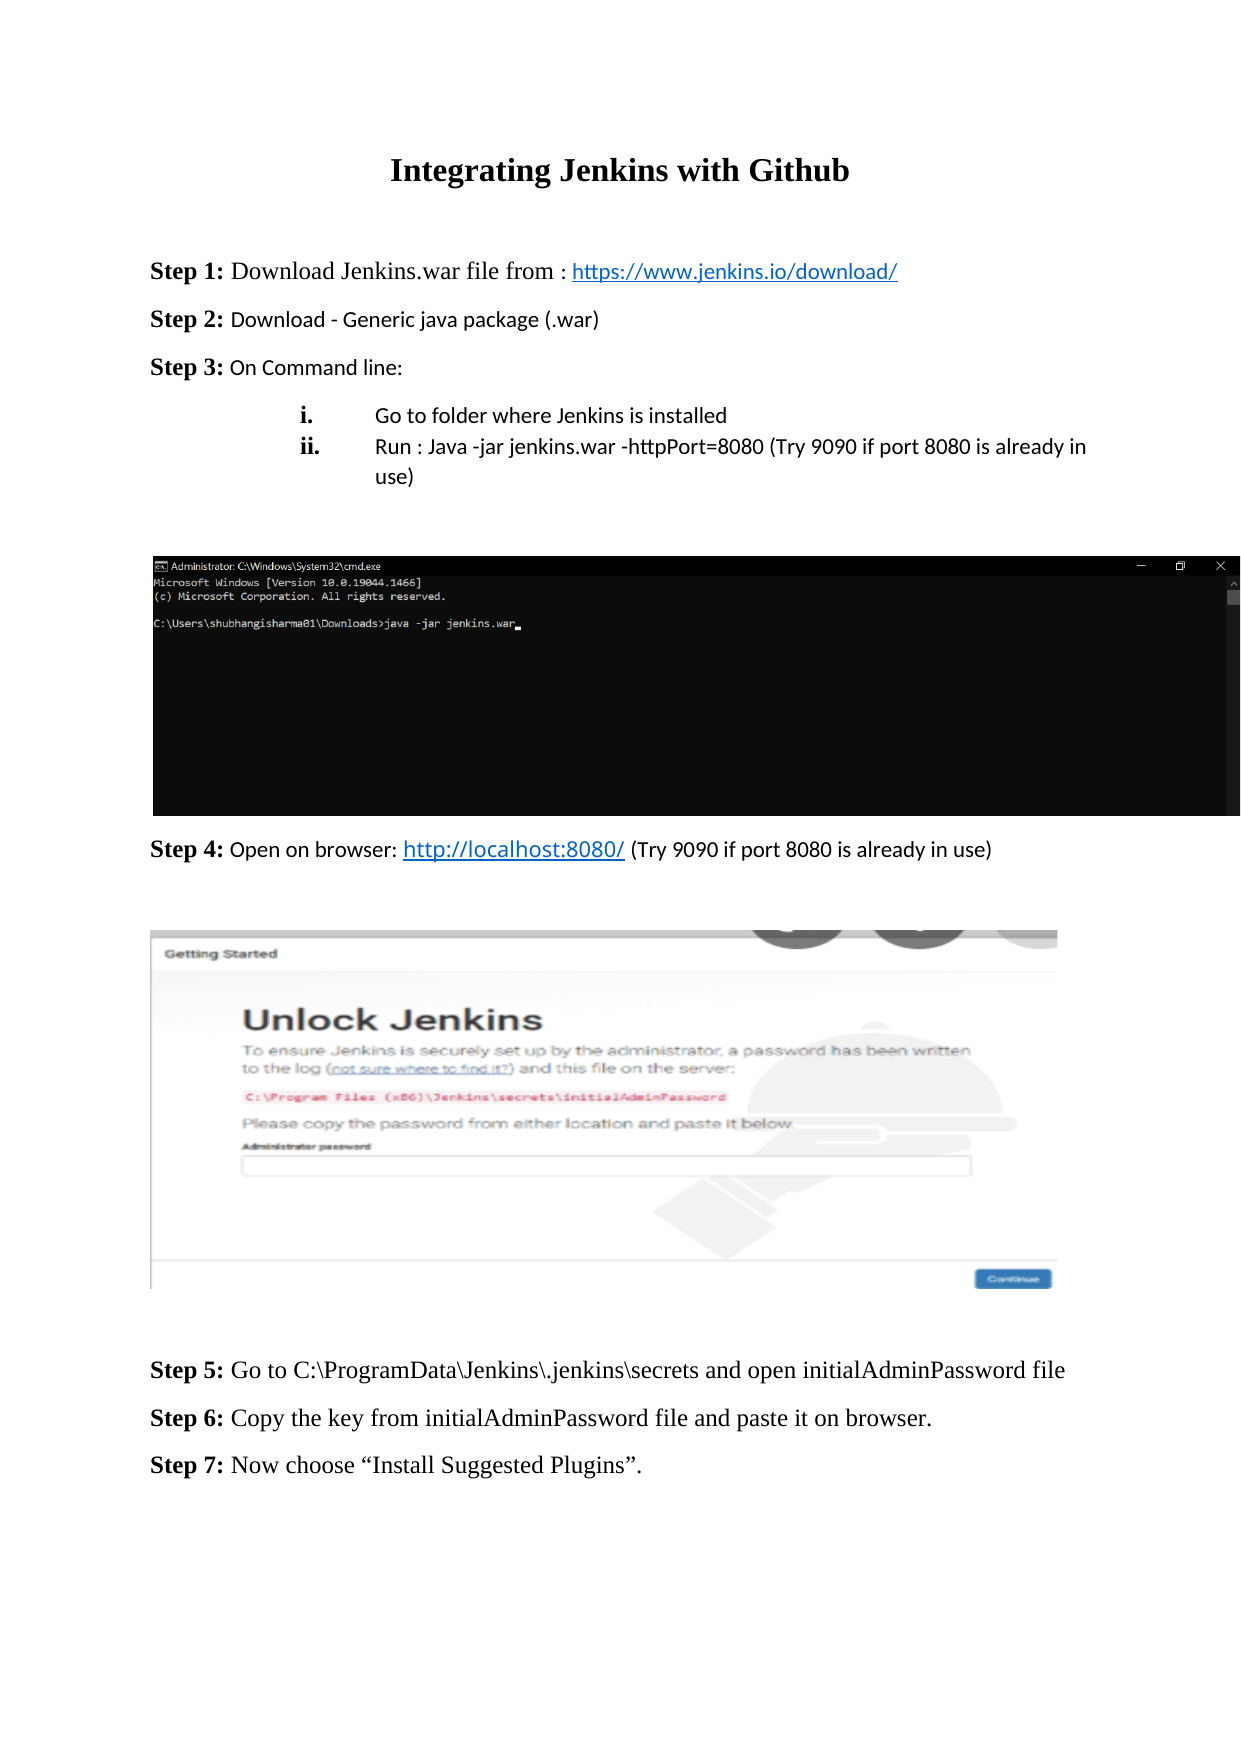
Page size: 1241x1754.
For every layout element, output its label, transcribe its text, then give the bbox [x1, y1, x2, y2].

text Integrating Jenkins with Github [150, 150, 1090, 188]
text Step 7: Now choose “Install Suggested Plugins”. [150, 1451, 1090, 1479]
list Run : Java -jar jenkins.war -httpPort=8080 (Try 9090 if port 8080 is already in use) [300, 431, 1090, 490]
text Step 5: Go to C:\ProgramData\Jenkins\.jenkins\secrets and open initialAdminPassword file [150, 1355, 1090, 1384]
picture [150, 930, 1058, 1289]
text Step 4: Open on browser: http://localhost:8080/ (Try 9090 if port 8080 is already in use) [150, 834, 1090, 864]
text Step 1: Download Jenkins.war file from : https://www.jenkins.io/download/ [150, 256, 1090, 285]
text Step 3: On Command line: [150, 352, 1090, 381]
text Step 2: Download - Generic java package (.war) [150, 304, 1090, 333]
picture [153, 556, 1241, 816]
list Go to folder where Jenkins is installed [300, 400, 1090, 429]
text Step 6: Copy the key from initialAdminPassword file and paste it on browser. [150, 1403, 1090, 1432]
